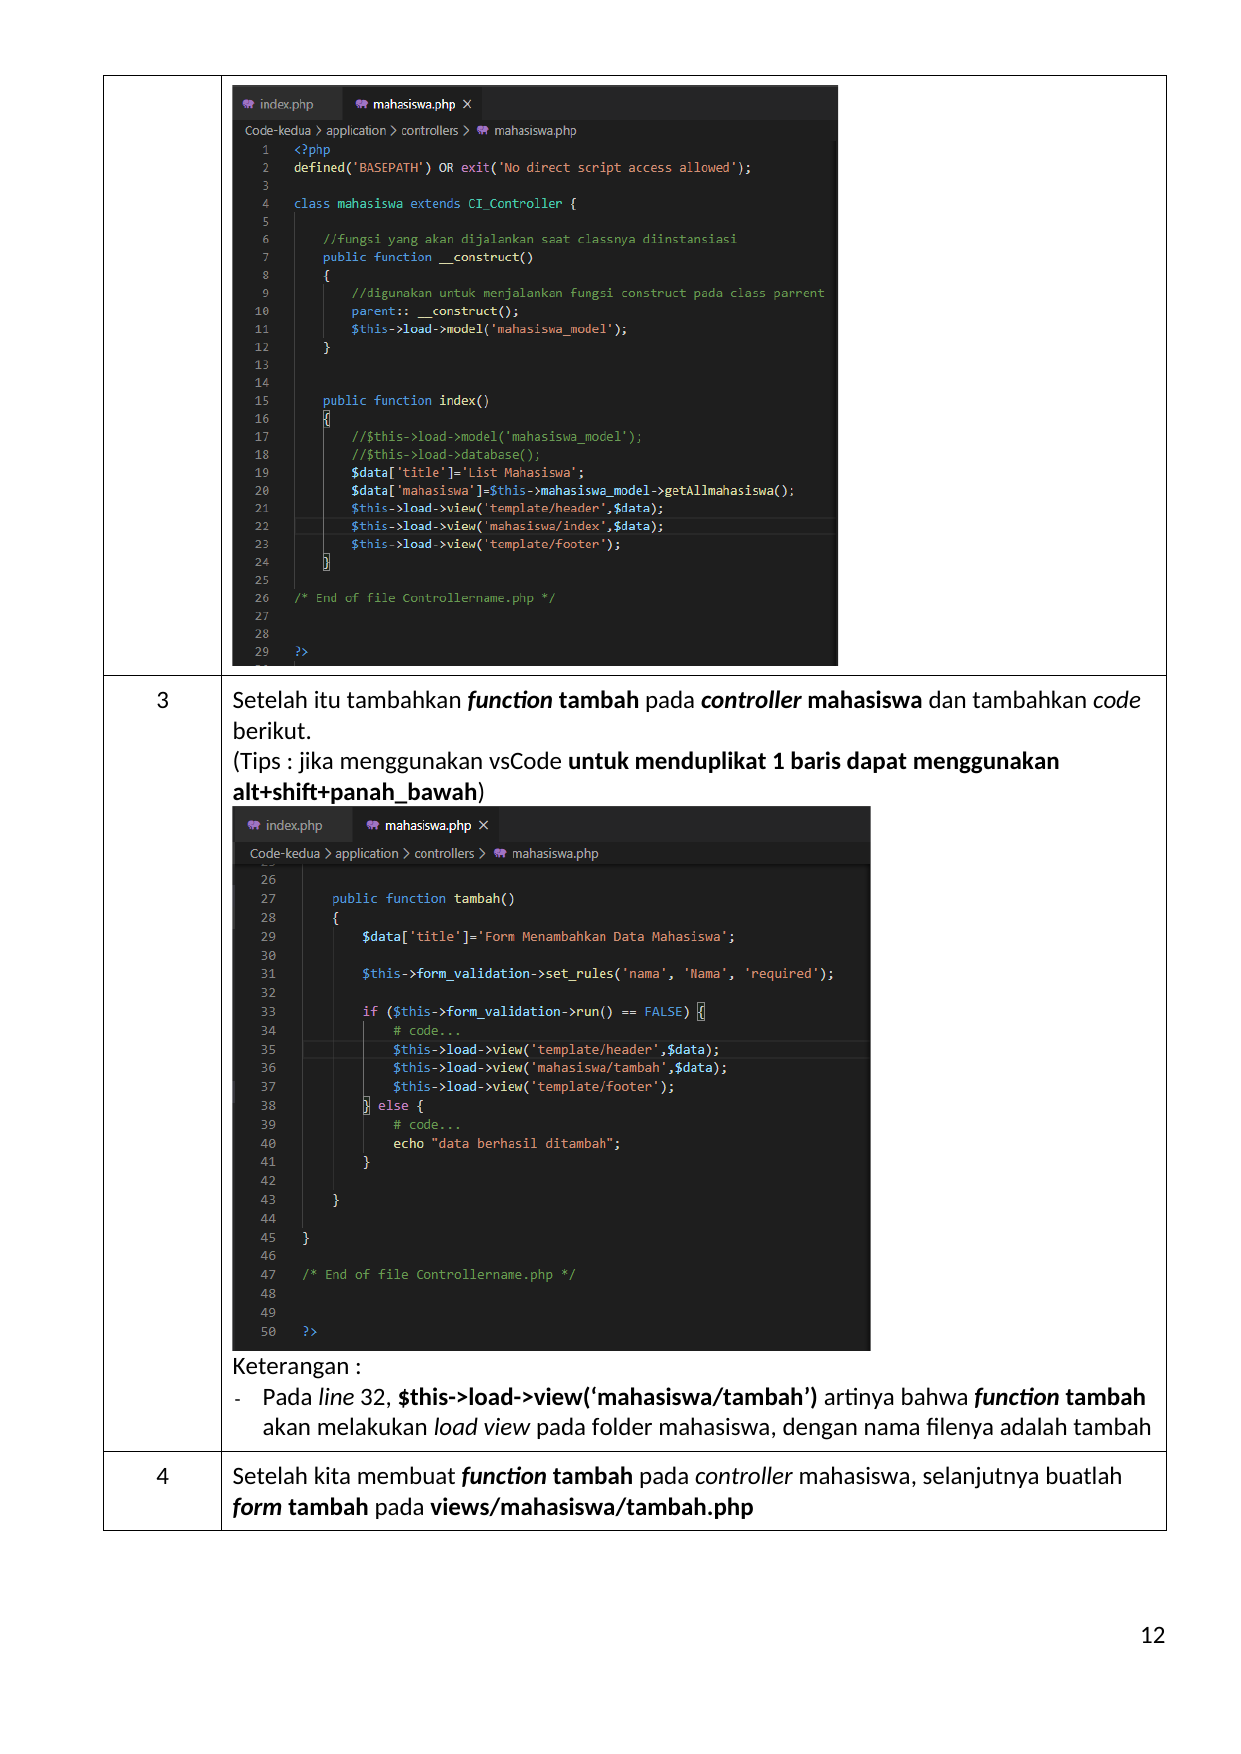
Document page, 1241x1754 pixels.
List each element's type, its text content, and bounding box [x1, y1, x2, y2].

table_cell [222, 76, 1166, 674]
table_cell 2 [104, 76, 221, 674]
picture [232, 85, 839, 666]
table_cell Setelah itu tambahkan function tambah pada controller mahasiswa dan tambahkan code berikut. (Tips : jika menggunakan vsCode untuk menduplikat 1 baris dapat menggunakan alt+shift+panah_bawah) Keterangan : Pada line 32, $this->load->view(‘mahasiswa/tambah’) artinya bahwa function tambah akan melakukan load view pada folder mahasiswa, dengan nama filenya adalah tambah [222, 676, 1166, 1451]
picture [232, 806, 871, 1351]
table_cell 3 [104, 676, 221, 1451]
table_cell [222, 1452, 1166, 1530]
table_cell 4 [104, 1452, 221, 1530]
